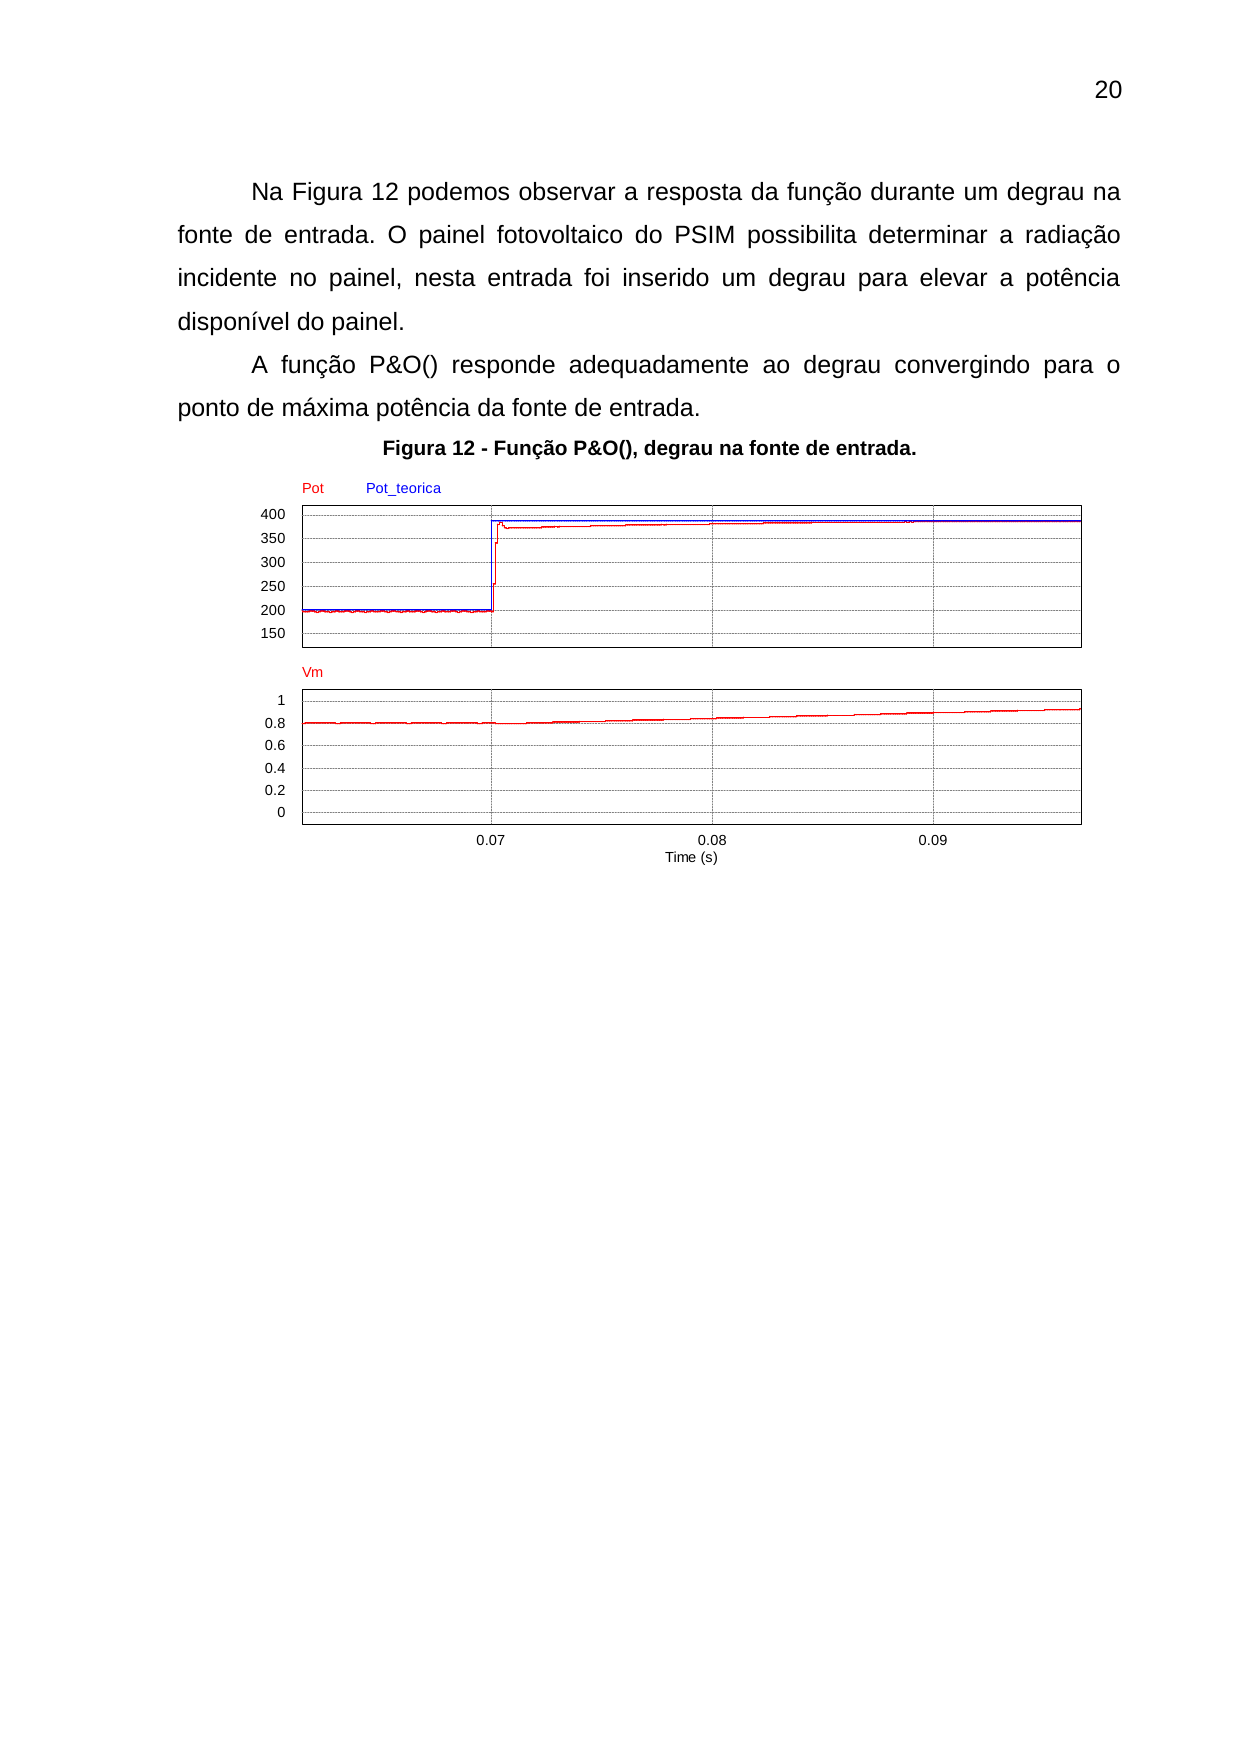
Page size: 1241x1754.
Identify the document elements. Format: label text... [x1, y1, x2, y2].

text A função P&O() responde adequadamente ao degrau convergindo para o ponto de máxima potência da fonte de entrada. [177, 350, 1122, 422]
text Na Figura 12 podemos observar a resposta da função durante um degrau na fonte de entrada. O painel fotovoltaico do PSIM possibilita determinar a radiação incidente no painel, nesta entrada foi inserido um degrau para elevar a potência disponível do painel. [177, 177, 1122, 335]
